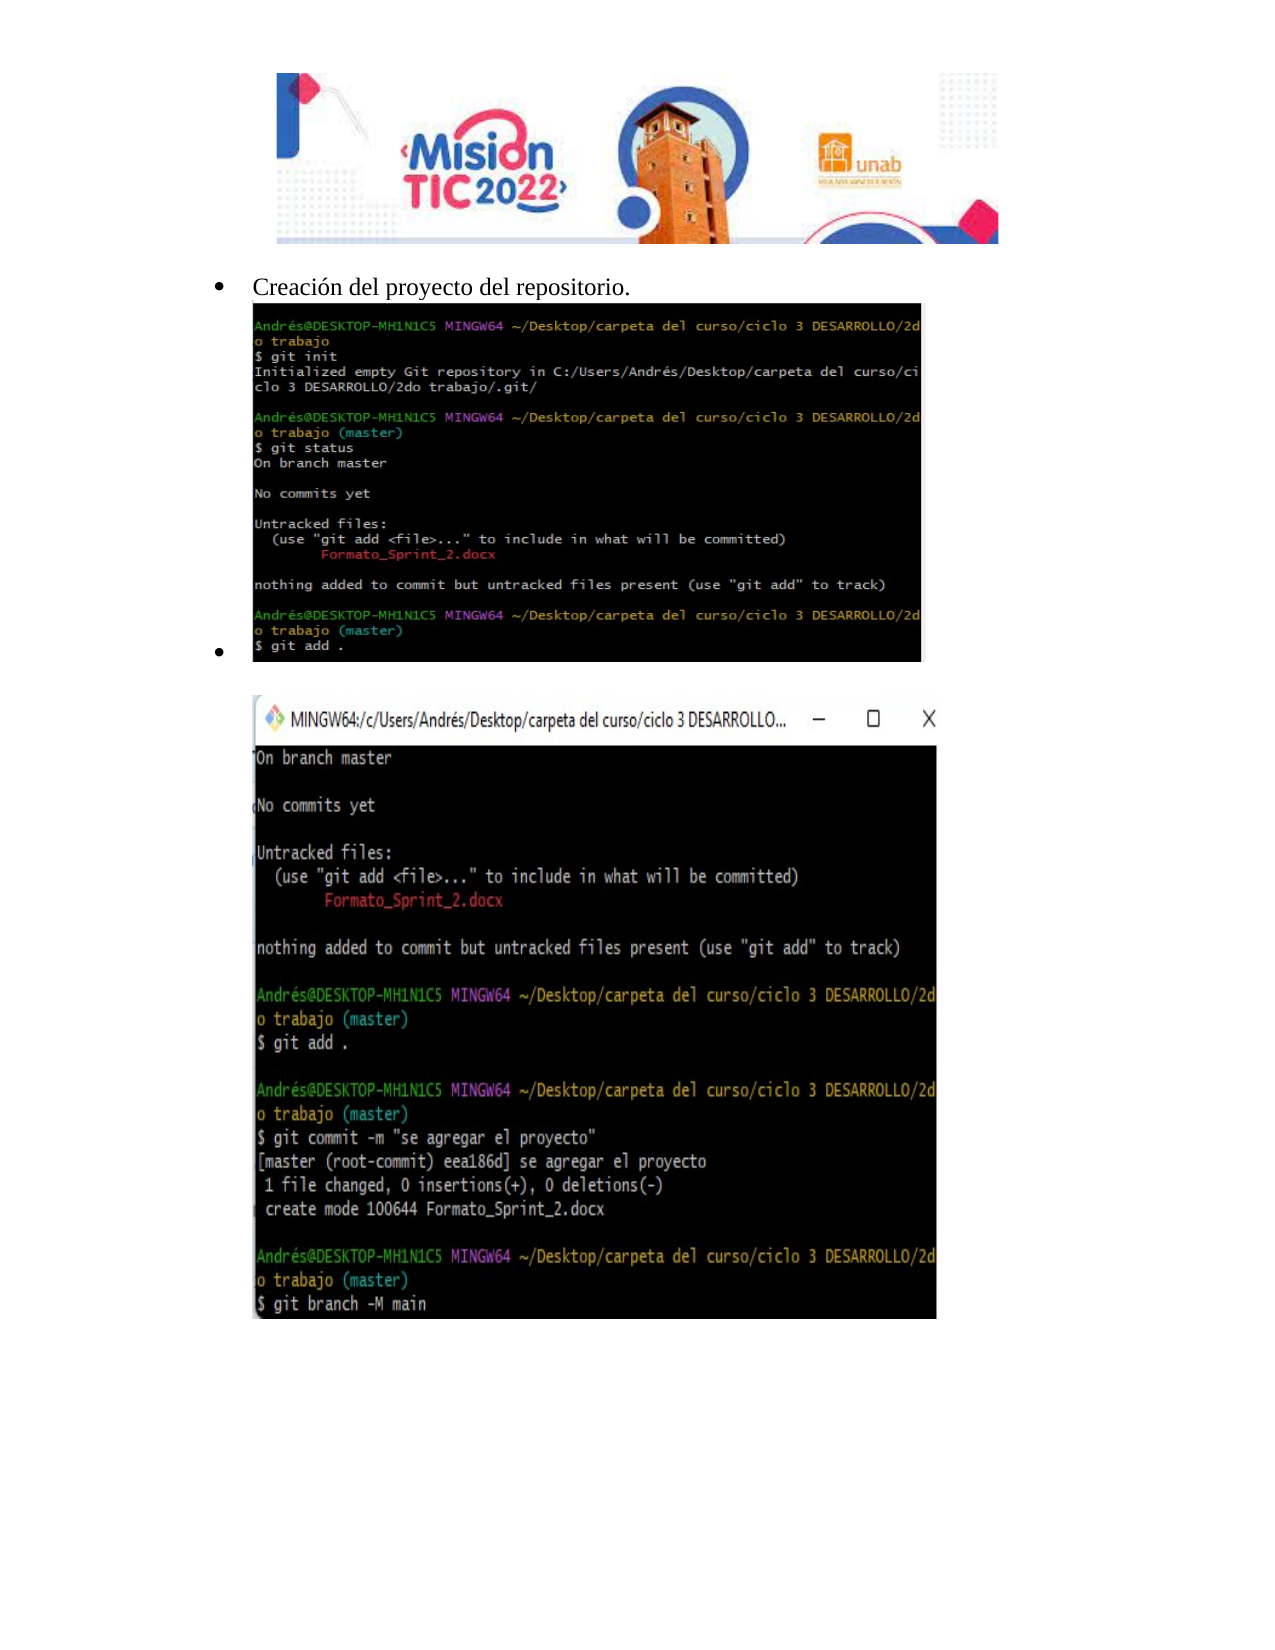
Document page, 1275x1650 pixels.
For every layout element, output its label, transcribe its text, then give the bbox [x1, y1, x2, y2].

picture [276, 73, 999, 244]
picture [252, 695, 938, 1319]
list Creación del proyecto del repositorio. [215, 272, 1098, 301]
picture [252, 300, 926, 662]
